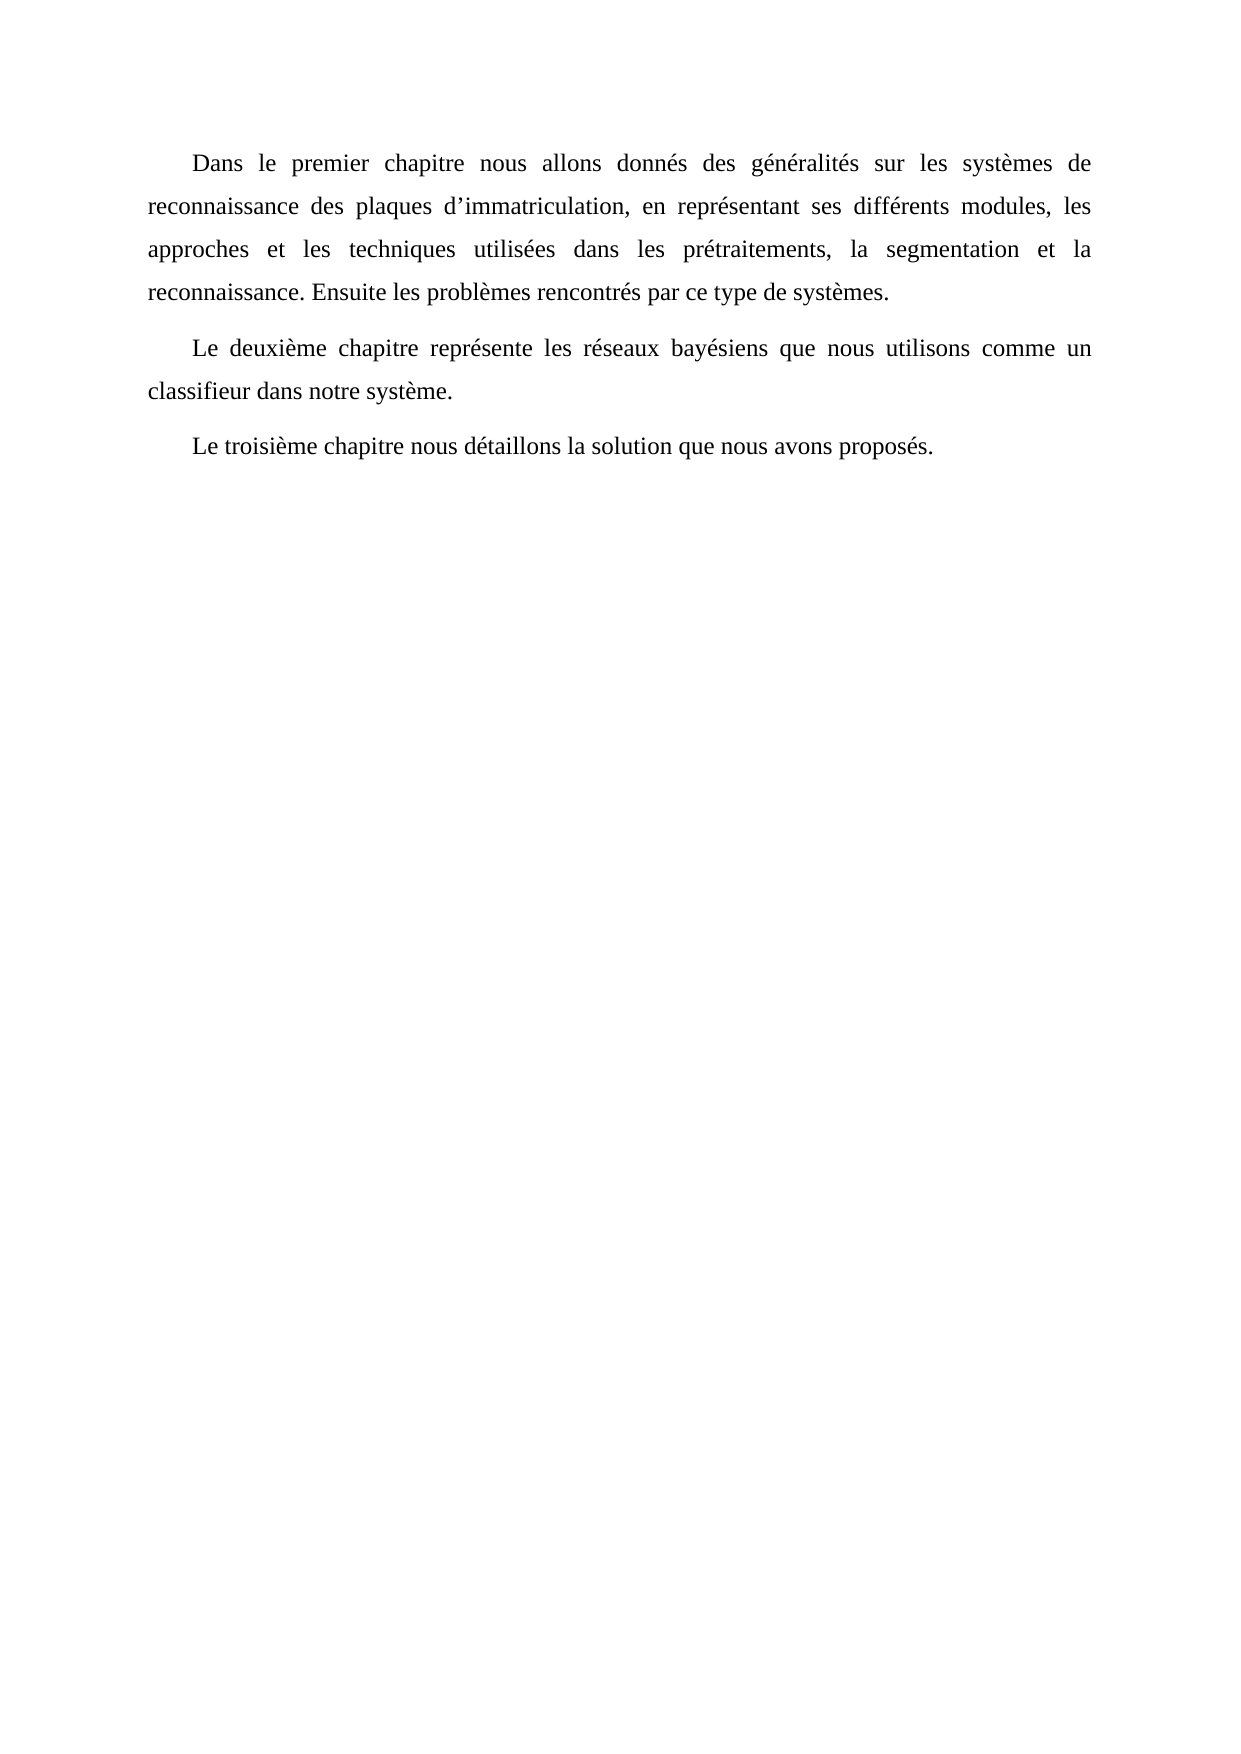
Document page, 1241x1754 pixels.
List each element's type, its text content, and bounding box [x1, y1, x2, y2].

text Le troisième chapitre nous détaillons la solution que nous avons proposés. [148, 431, 1093, 460]
text Le deuxième chapitre représente les réseaux bayésiens que nous utilisons comme un classifieur dans notre système. [148, 333, 1093, 404]
text Dans le premier chapitre nous allons donnés des généralités sur les systèmes de reconnaissance des plaques d’immatriculation, en représentant ses différents modules, les approches et les techniques utilisées dans les prétraitements, la segmentation et la reconnaissance. Ensuite les problèmes rencontrés par ce type de systèmes. [148, 148, 1093, 306]
